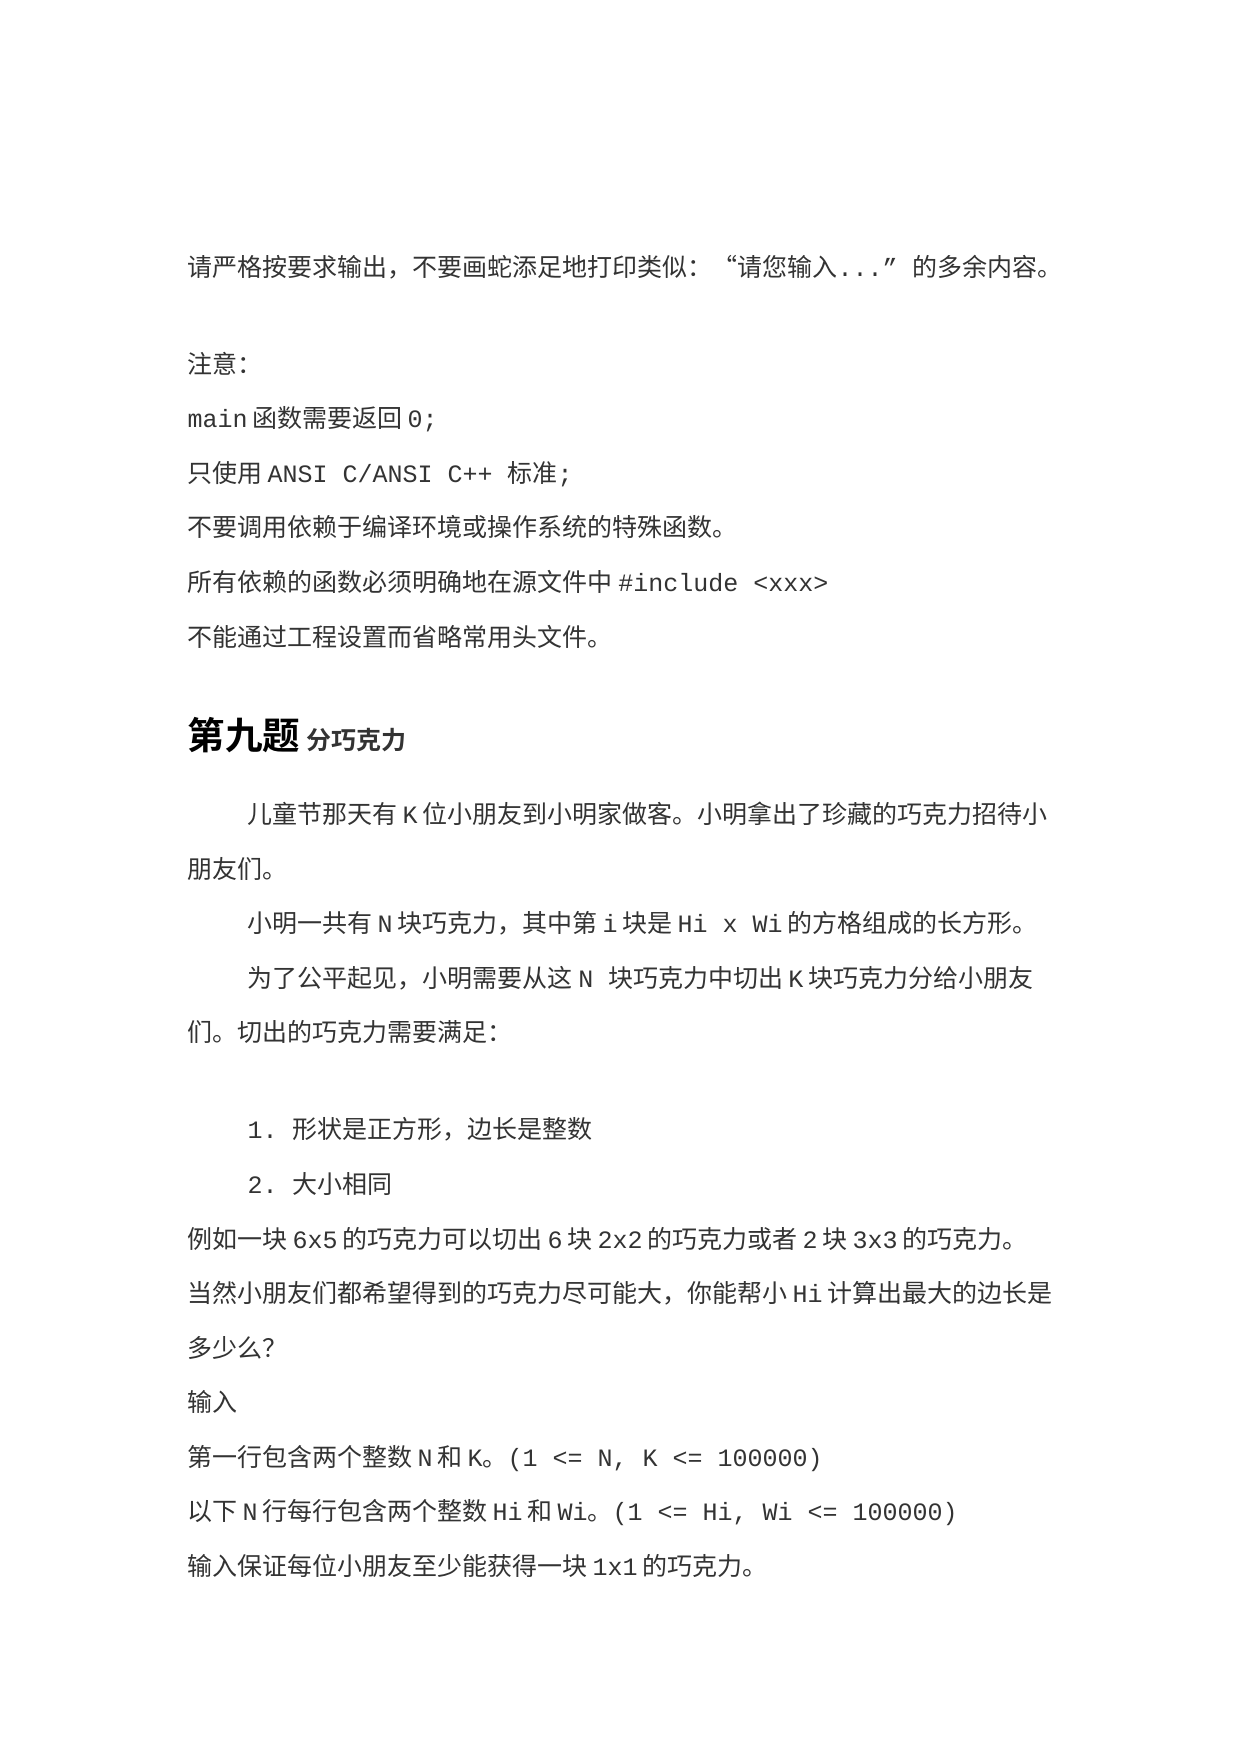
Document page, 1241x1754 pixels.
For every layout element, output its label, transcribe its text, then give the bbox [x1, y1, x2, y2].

text 不要调用依赖于编译环境或操作系统的特殊函数。 [187, 508, 1053, 544]
text 注意： [187, 344, 1053, 380]
subtitle 第九题 分巧克力 [187, 701, 1053, 766]
text main函数需要返回0; [187, 398, 1053, 435]
text 输入保证每位小朋友至少能获得一块1x1的巧克力。 [187, 1547, 1053, 1583]
text 例如一块6x5的巧克力可以切出6块2x2的巧克力或者2块3x3的巧克力。 [187, 1219, 1053, 1256]
text 第一行包含两个整数N和K。(1 <= N, K <= 100000) [187, 1437, 1053, 1474]
text 1. 形状是正方形，边长是整数 [187, 1110, 1053, 1146]
text 不能通过工程设置而省略常用头文件。 [187, 617, 1053, 653]
text 所有依赖的函数必须明确地在源文件中 #include <xxx> [187, 562, 1053, 599]
text 以下N行每行包含两个整数Hi和Wi。(1 <= Hi, Wi <= 100000) [187, 1492, 1053, 1528]
text 小明一共有N块巧克力，其中第i块是Hi x Wi的方格组成的长方形。 [187, 904, 1053, 940]
text 只使用ANSI C/ANSI C++ 标准; [187, 453, 1053, 490]
text 输入 [187, 1383, 1053, 1419]
text 儿童节那天有K位小朋友到小明家做客。小明拿出了珍藏的巧克力招待小朋友们。 [187, 795, 1053, 886]
text 2. 大小相同 [187, 1164, 1053, 1201]
text 为了公平起见，小明需要从这 N 块巧克力中切出K块巧克力分给小朋友们。切出的巧克力需要满足： [187, 958, 1053, 1049]
text 当然小朋友们都希望得到的巧克力尽可能大，你能帮小Hi计算出最大的边长是多少么？ [187, 1274, 1053, 1365]
text 请严格按要求输出，不要画蛇添足地打印类似：“请您输入...” 的多余内容。 [187, 247, 1053, 283]
